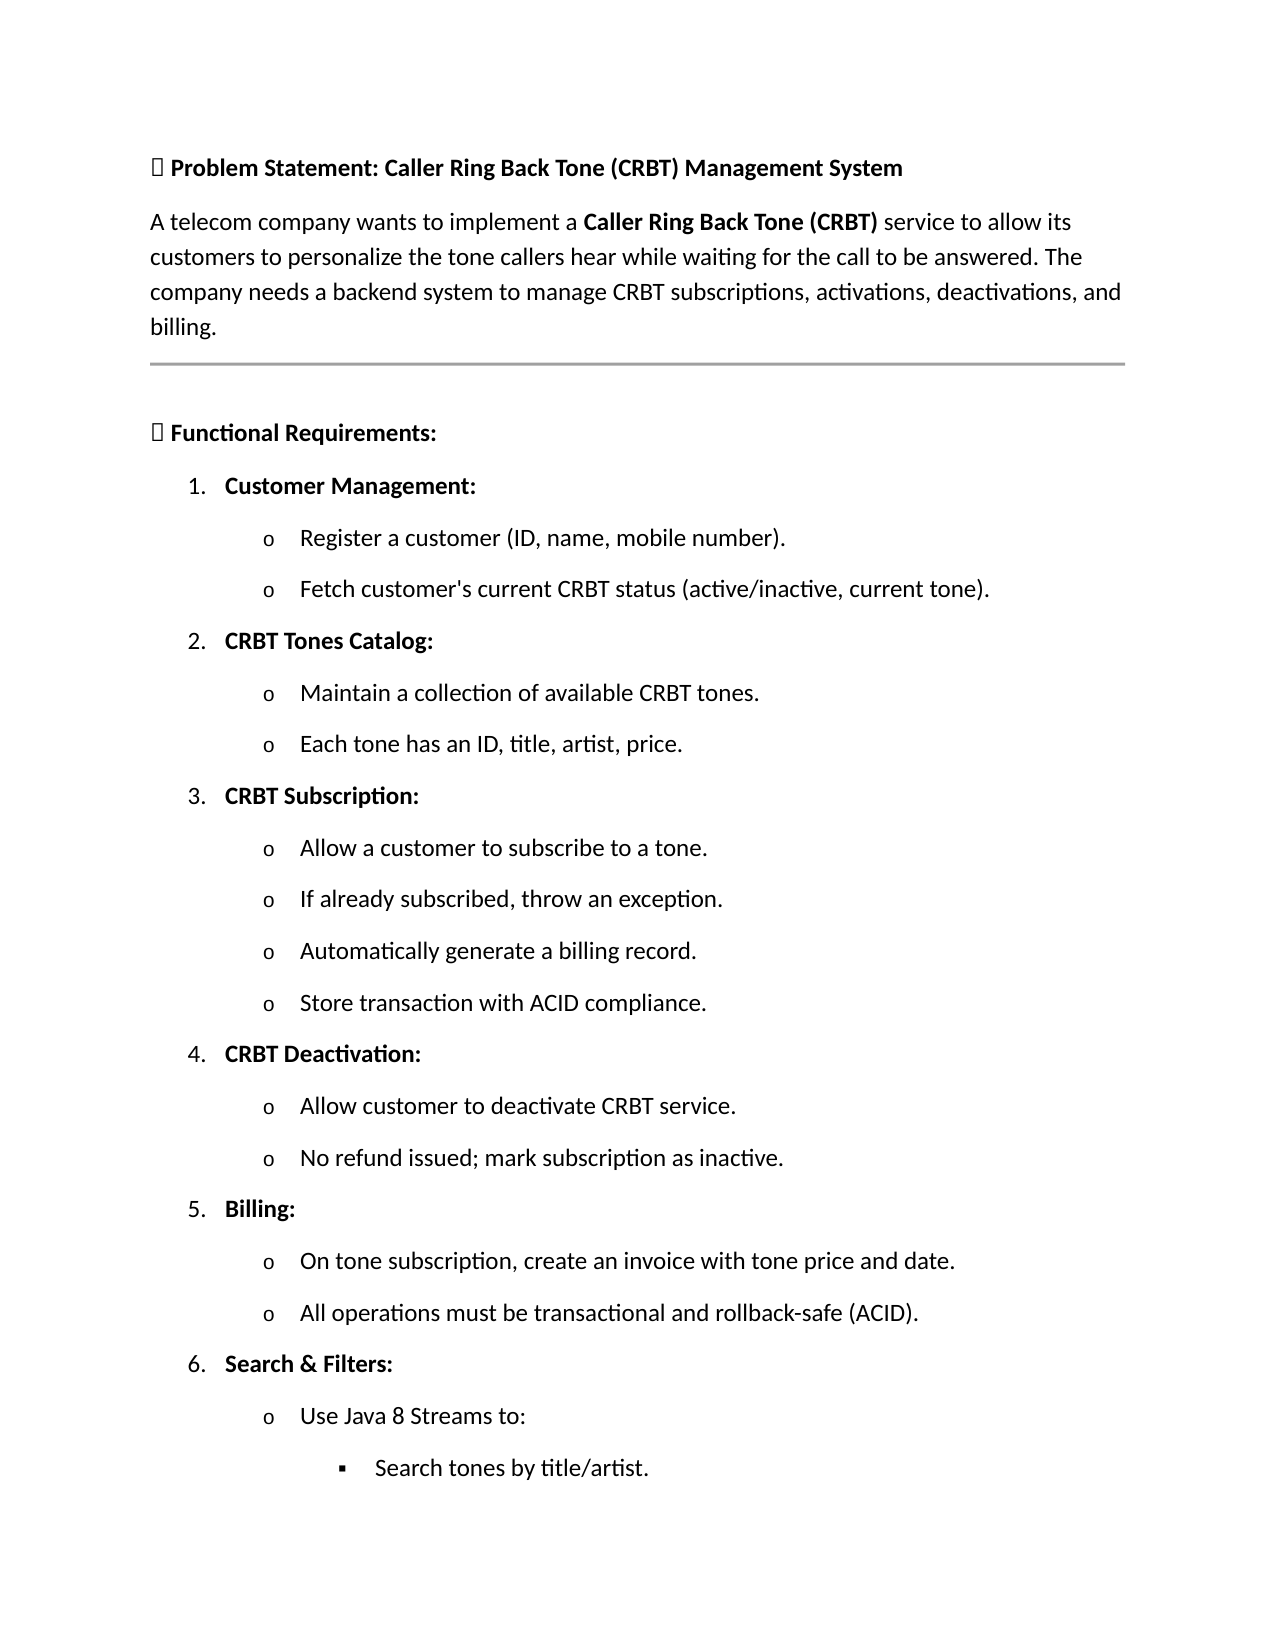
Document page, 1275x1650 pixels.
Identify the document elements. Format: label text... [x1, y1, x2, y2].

list CRBT Tones Catalog: [187, 625, 1125, 656]
text 🎯 Functional Requirements: [150, 414, 1125, 448]
list Maintain a collection of available CRBT tones. [262, 677, 1125, 707]
list Each tone has an ID, title, artist, price. [262, 728, 1125, 759]
list Fetch customer's current CRBT status (active/inactive, current tone). [262, 573, 1125, 604]
list Store transaction with ACID compliance. [262, 987, 1125, 1017]
list If already subscribed, throw an exception. [262, 883, 1125, 914]
list Search tones by title/artist. [337, 1452, 1125, 1482]
list Customer Management: [187, 470, 1125, 501]
list Use Java 8 Streams to: [262, 1400, 1125, 1431]
list CRBT Subscription: [187, 780, 1125, 811]
list Register a customer (ID, name, mobile number). [262, 522, 1125, 552]
list Allow a customer to subscribe to a tone. [262, 832, 1125, 862]
text 📌 Problem Statement: Caller Ring Back Tone (CRBT) Management System [150, 150, 1125, 184]
list No refund issued; mark subscription as inactive. [262, 1142, 1125, 1172]
list Allow customer to deactivate CRBT service. [262, 1090, 1125, 1121]
list Billing: [187, 1193, 1125, 1224]
list CRBT Deactivation: [187, 1038, 1125, 1069]
list Search & Filters: [187, 1348, 1125, 1379]
list On tone subscription, create an invoice with tone price and date. [262, 1245, 1125, 1276]
list All operations must be transactional and rollback-safe (ACID). [262, 1297, 1125, 1327]
text A telecom company wants to implement a Caller Ring Back Tone (CRBT) service to allow its customers to personalize the tone callers hear while waiting for the call to be answered. The company needs a backend system to manage CRBT subscriptions, activations, deactivations, and billing. [150, 206, 1125, 341]
list Automatically generate a billing record. [262, 935, 1125, 966]
